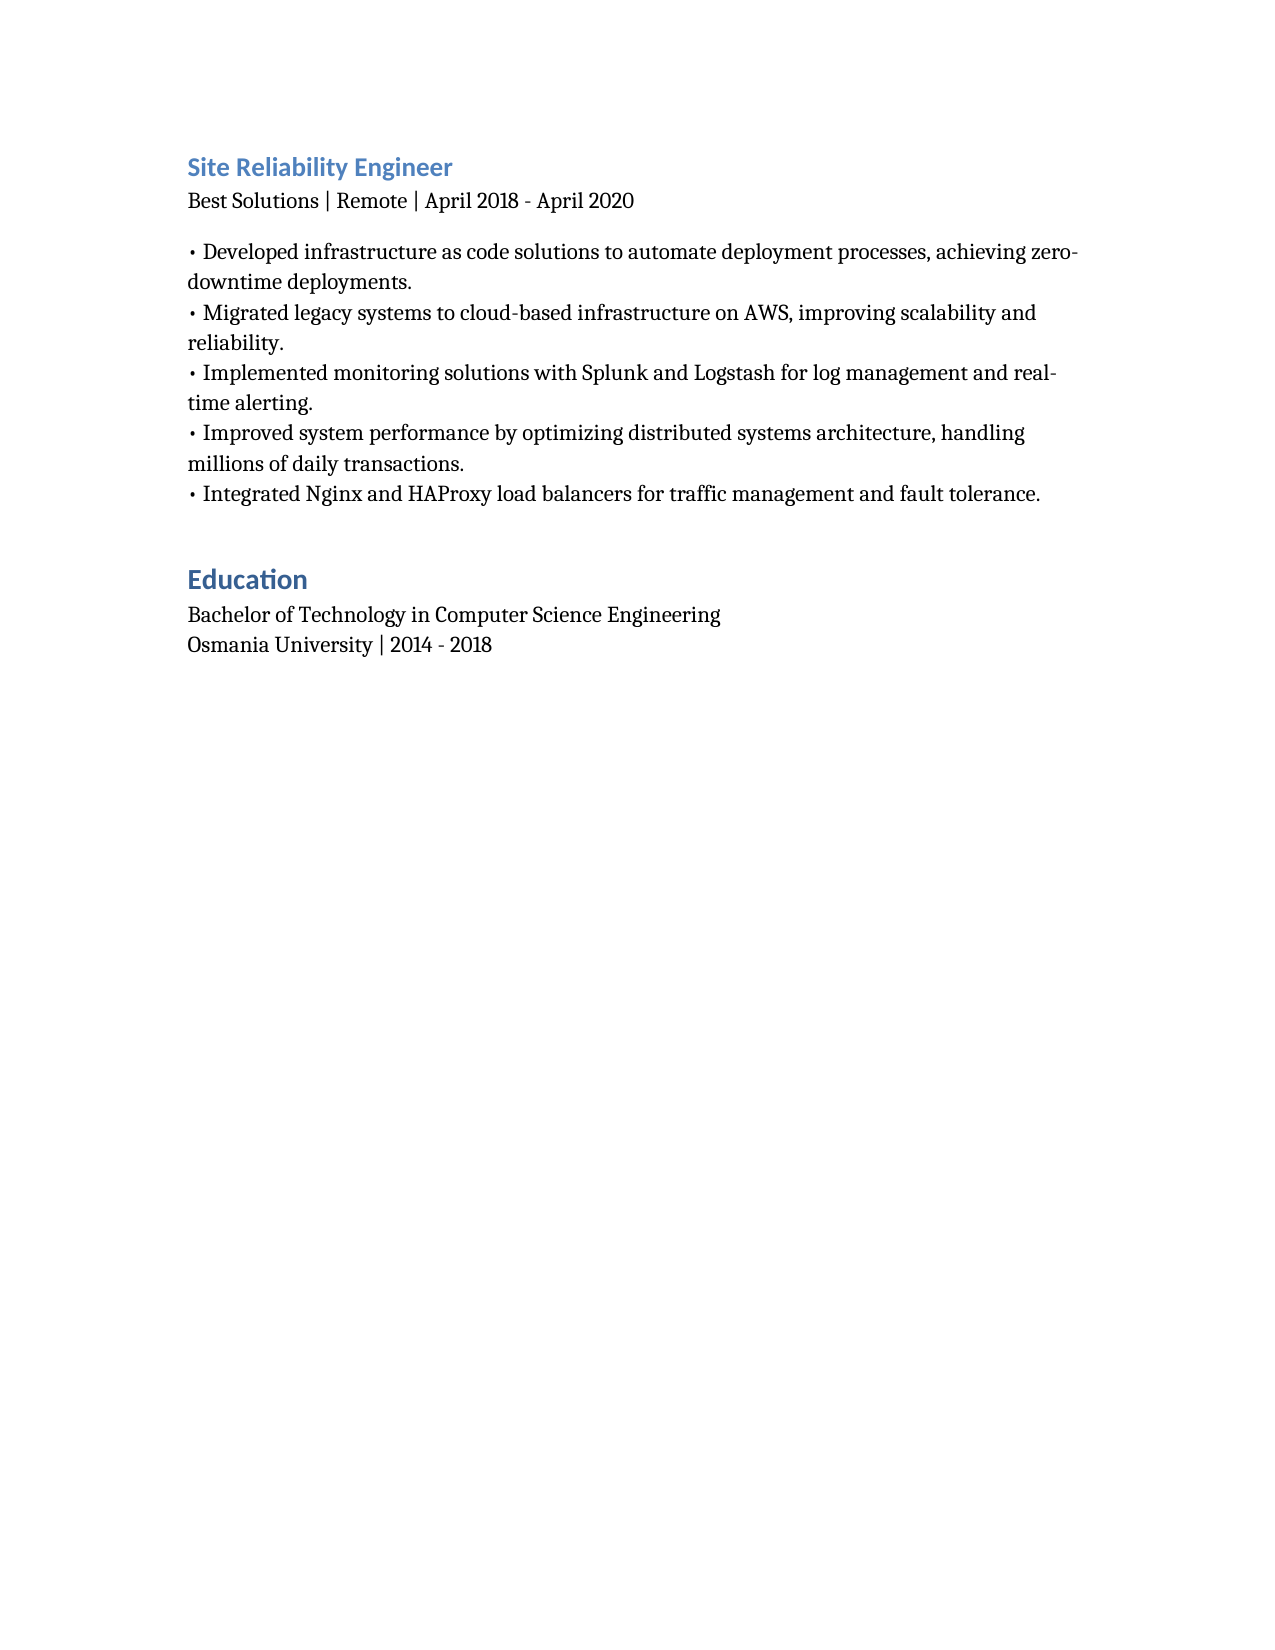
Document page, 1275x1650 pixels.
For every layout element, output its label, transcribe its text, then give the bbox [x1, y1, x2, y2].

subtitle Education [187, 561, 1087, 596]
text • Developed infrastructure as code solutions to automate deployment processes, achieving zero-downtime deployments. • Migrated legacy systems to cloud-based infrastructure on AWS, improving scalability and reliability. • Implemented monitoring solutions with Splunk and Logstash for log management and real-time alerting. • Improved system performance by optimizing distributed systems architecture, handling millions of daily transactions. • Integrated Nginx and HAProxy load balancers for traffic management and fault tolerance. [187, 239, 1087, 507]
subtitle Site Reliability Engineer [187, 150, 1087, 183]
text Bachelor of Technology in Computer Science Engineering Osmania University | 2014 - 2018 [187, 602, 1087, 658]
text Best Solutions | Remote | April 2018 - April 2020 [187, 188, 1087, 214]
